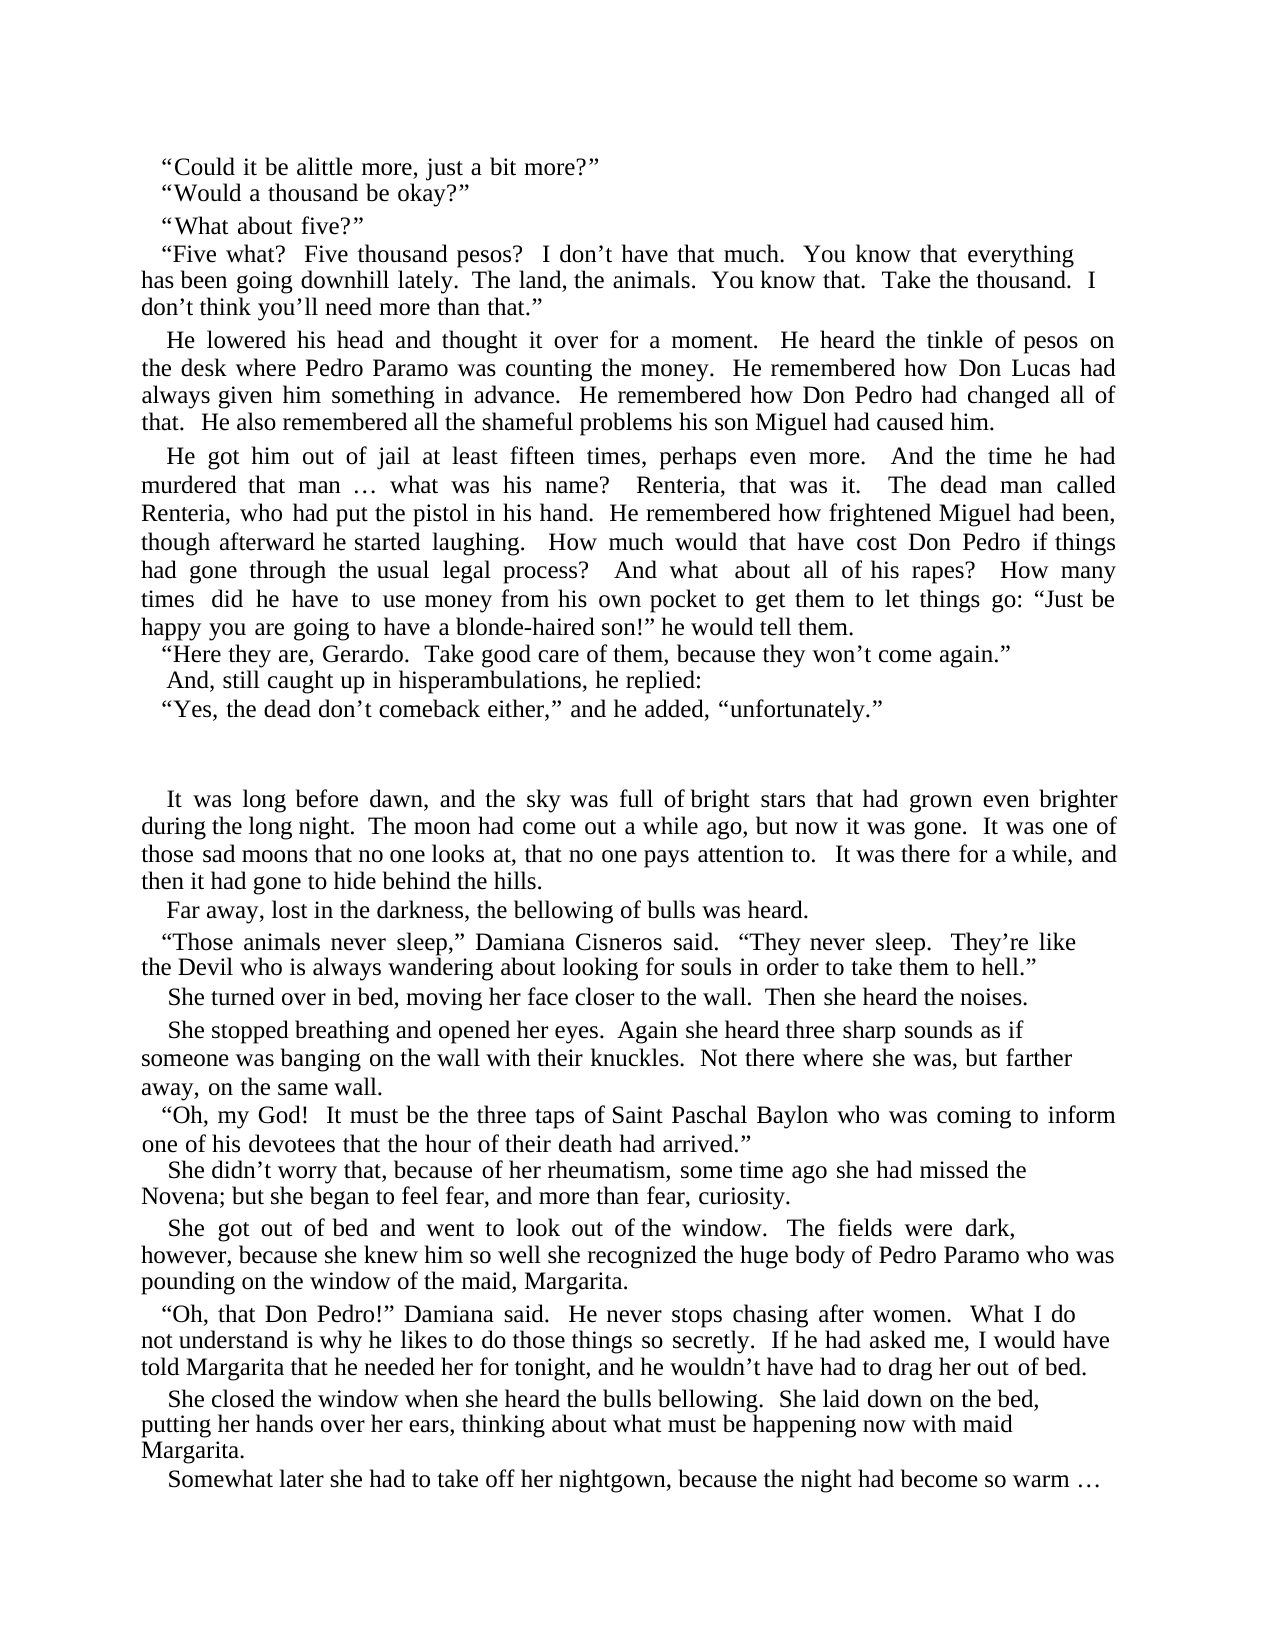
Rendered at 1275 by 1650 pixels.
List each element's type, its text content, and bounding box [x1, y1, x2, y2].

text “What about five?” [161, 212, 1118, 240]
text “Could it be alittle more, just a bit more?” “Would a thousand be okay?” [161, 155, 599, 207]
text It was long before dawn, and the sky was full of bright stars that had grown even brighter during the long night. The moon had come out a while ago, but now it was gone. It was one of those sad moons that no one looks at, that no one pays attention to. It was there for a while, and then it had gone to hide behind the hills. [141, 785, 1118, 895]
text Far away, lost in the darkness, the bellowing of bulls was heard. [166, 901, 1118, 923]
text She closed the window when she heard the bulls bellowing. She laid down on the bed, putting her hands over her ears, thinking about what must be happening now with maid Margarita. [141, 1387, 1116, 1464]
text “Oh, that Don Pedro!” Damiana said. He never stops chasing after women. What I do not understand is why he likes to do those things so secretly. If he had asked me, I would have told Margarita that he needed her for tonight, and he wouldn’t have had to drag her out of bed. [141, 1301, 1116, 1381]
text “Those animals never sleep,” Damiana Cisneros said. “They never sleep. They’re like the Devil who is always wandering about looking for souls in order to take them to hell.” [141, 929, 1115, 981]
text He lowered his head and thought it over for a moment. He heard the tinkle of pesos on the desk where Pedro Paramo was counting the money. He remembered how Don Lucas had always given him something in advance. He remembered how Don Pedro had changed all of that. He also remembered all the shameful problems his son Miguel had caused him. [141, 327, 1116, 436]
text She didn’t worry that, because of her rheumatism, some time ago she had missed the Novena; but she began to feel fear, and more than fear, curiosity. [141, 1158, 1116, 1209]
text “Five what? Five thousand pesos? I don’t have that much. You know that everything has been going downhill lately. The land, the animals. You know that. Take the thousand. I don’t think you’ll need more than that.” [141, 241, 1116, 321]
text “Yes, the dead don’t comeback either,” and he added, “unfortunately.” [161, 699, 1118, 722]
text He got him out of jail at least fifteen times, perhaps even more. And the time he had murdered that man … what was his name? Renteria, that was it. The dead man called Renteria, who had put the pistol in his hand. He remembered how frightened Miguel had been, though afterward he started laughing. How much would that have cost Don Pedro if things had gone through the usual legal process? And what about all of his rapes? How many times did he have to use money from his own pocket to get them to let things go: “Just be happy you are going to have a blonde-haired son!” he would tell them. [141, 441, 1116, 641]
text “Oh, my God! It must be the three taps of Saint Paschal Baylon who was coming to inform one of his devotees that the hour of their death had arrived.” [142, 1101, 1116, 1157]
text She turned over in bed, moving her face closer to the wall. Then she heard the noises. [167, 987, 1118, 1010]
text Somewhat later she had to take off her nightgown, because the night had become so warm … [167, 1470, 592, 1492]
text “Here they are, Gerardo. Take good care of them, because they won’t come again.” And, still caught up in hisperambulations, he replied: [161, 642, 1011, 693]
text Somewhat later she had to take off her nightgown, because the night had become so warm … [588, 1470, 1118, 1492]
text She got out of bed and went to look out of the window. The fields were dark, however, because she knew him so well she recognized the huge body of Pedro Paramo who was pounding on the window of the maid, Margarita. [141, 1216, 1116, 1295]
text She stopped breathing and opened her eyes. Again she heard three sharp sounds as if someone was banging on the wall with their knuckles. Not there where she was, but farther away, on the same wall. [141, 1016, 1116, 1100]
